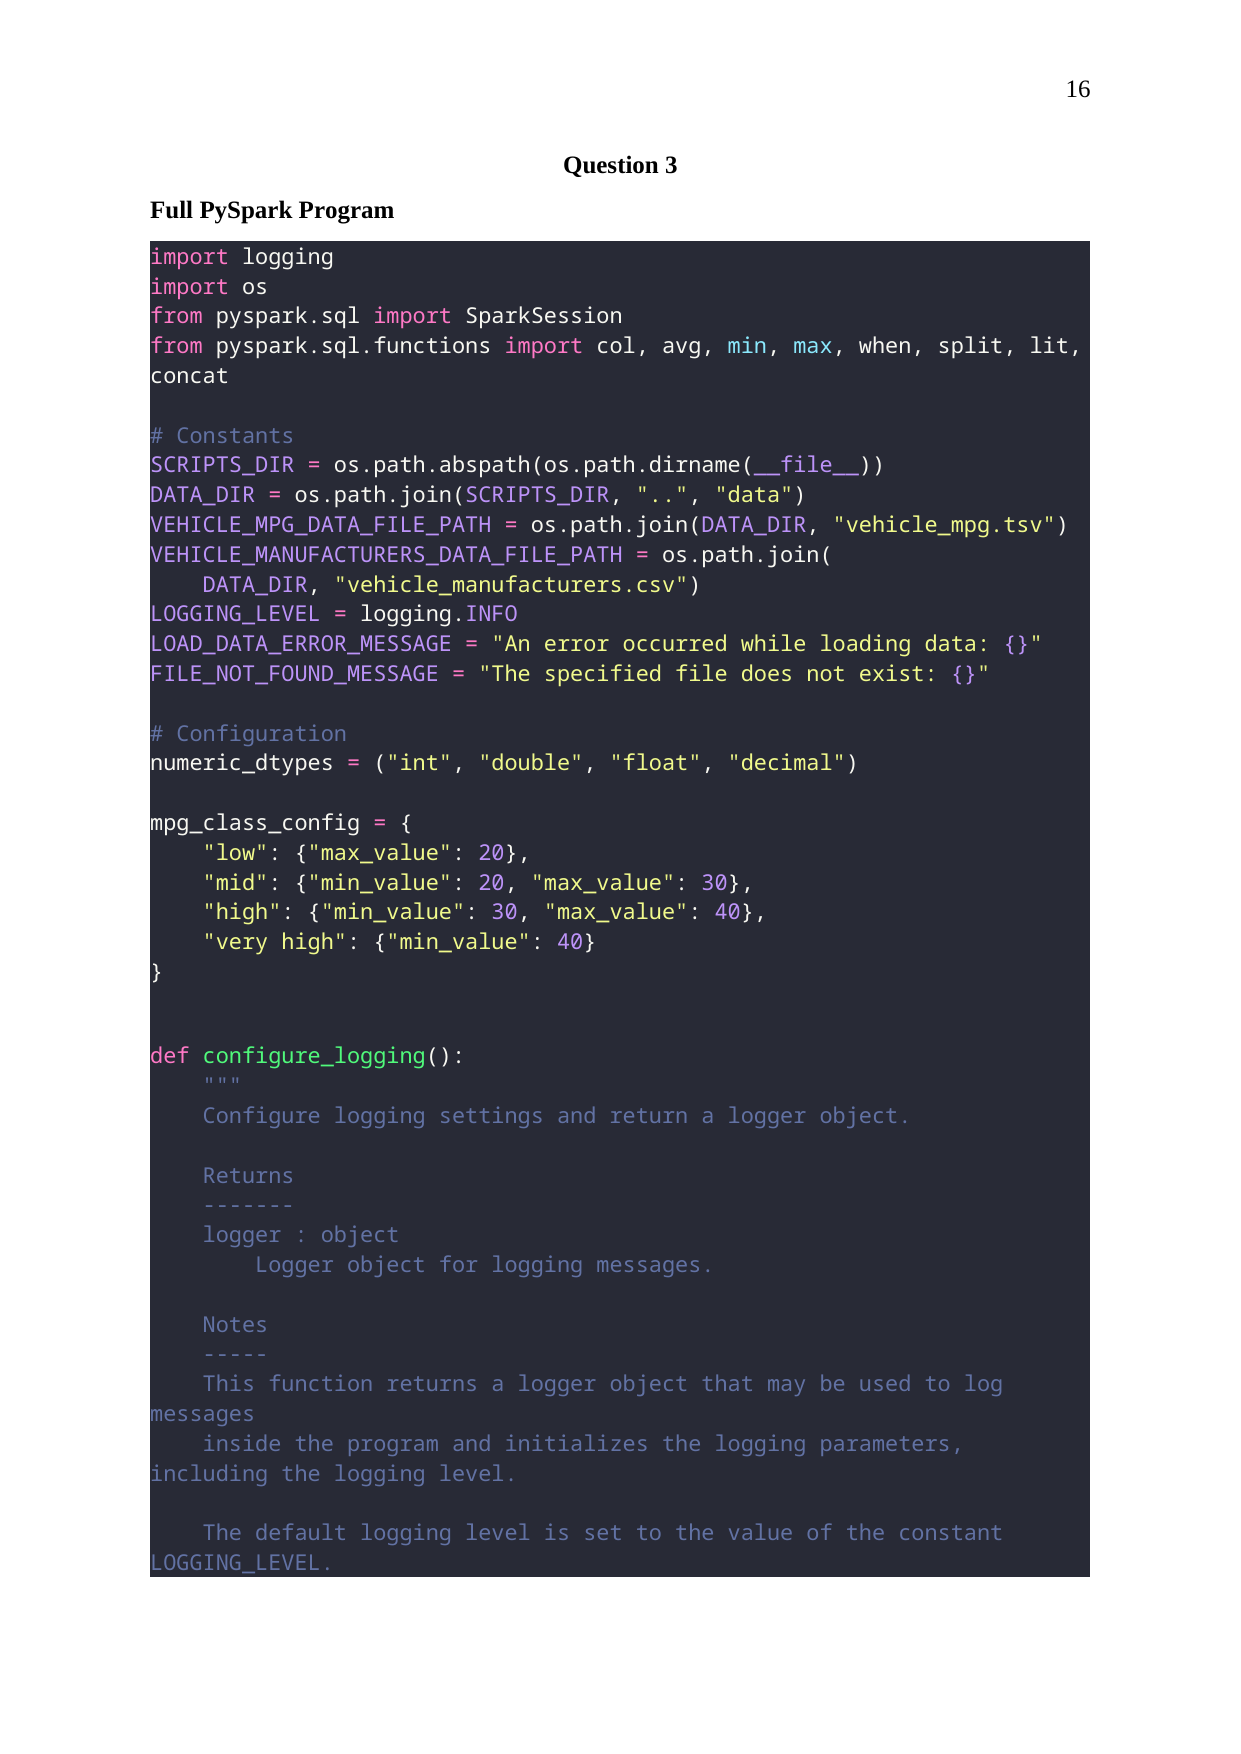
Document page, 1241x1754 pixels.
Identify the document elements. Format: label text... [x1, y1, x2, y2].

text """ [150, 1070, 1090, 1100]
text logger : object [150, 1219, 1090, 1249]
text ----- [150, 1338, 1090, 1368]
text # Constants [150, 419, 1090, 449]
text "low": {"max_value": 20}, [150, 837, 1090, 866]
text mpg_class_config = { [150, 807, 1090, 837]
text VEHICLE_MPG_DATA_FILE_PATH = os.path.join(DATA_DIR, "vehicle_mpg.tsv") [150, 509, 1090, 539]
text SCRIPTS_DIR = os.path.abspath(os.path.dirname(__file__)) [150, 449, 1090, 479]
text LOAD_DATA_ERROR_MESSAGE = "An error occurred while loading data: {}" [150, 628, 1090, 658]
text LOGGING_LEVEL = logging.INFO [150, 598, 1090, 628]
text import os [150, 271, 1090, 300]
text Question 3 [150, 150, 1090, 179]
text Returns [150, 1159, 1090, 1189]
text def configure_logging(): [150, 1040, 1090, 1070]
text # Configuration [150, 717, 1090, 747]
text from pyspark.sql import SparkSession [150, 300, 1090, 330]
text Notes [150, 1308, 1090, 1338]
text "mid": {"min_value": 20, "max_value": 30}, [150, 866, 1090, 896]
text The default logging level is set to the value of the constant LOGGING_LEVEL. [150, 1517, 1090, 1577]
text This function returns a logger object that may be used to log messages [150, 1368, 1090, 1428]
text from pyspark.sql.functions import col, avg, min, max, when, split, lit, concat [150, 330, 1090, 390]
text ------- [150, 1189, 1090, 1219]
text import logging [150, 241, 1090, 271]
text DATA_DIR, "vehicle_manufacturers.csv") [150, 568, 1090, 598]
text numeric_dtypes = ("int", "double", "float", "decimal") [150, 747, 1090, 777]
text DATA_DIR = os.path.join(SCRIPTS_DIR, "..", "data") [150, 479, 1090, 509]
text Full PySpark Program [150, 195, 1090, 224]
text FILE_NOT_FOUND_MESSAGE = "The specified file does not exist: {}" [150, 658, 1090, 688]
text "very high": {"min_value": 40} [150, 926, 1090, 956]
text "high": {"min_value": 30, "max_value": 40}, [150, 896, 1090, 926]
text Logger object for logging messages. [150, 1249, 1090, 1279]
text Configure logging settings and return a logger object. [150, 1100, 1090, 1130]
text } [150, 956, 1090, 986]
text inside the program and initializes the logging parameters, including the logging level. [150, 1428, 1090, 1487]
text VEHICLE_MANUFACTURERS_DATA_FILE_PATH = os.path.join( [150, 539, 1090, 568]
